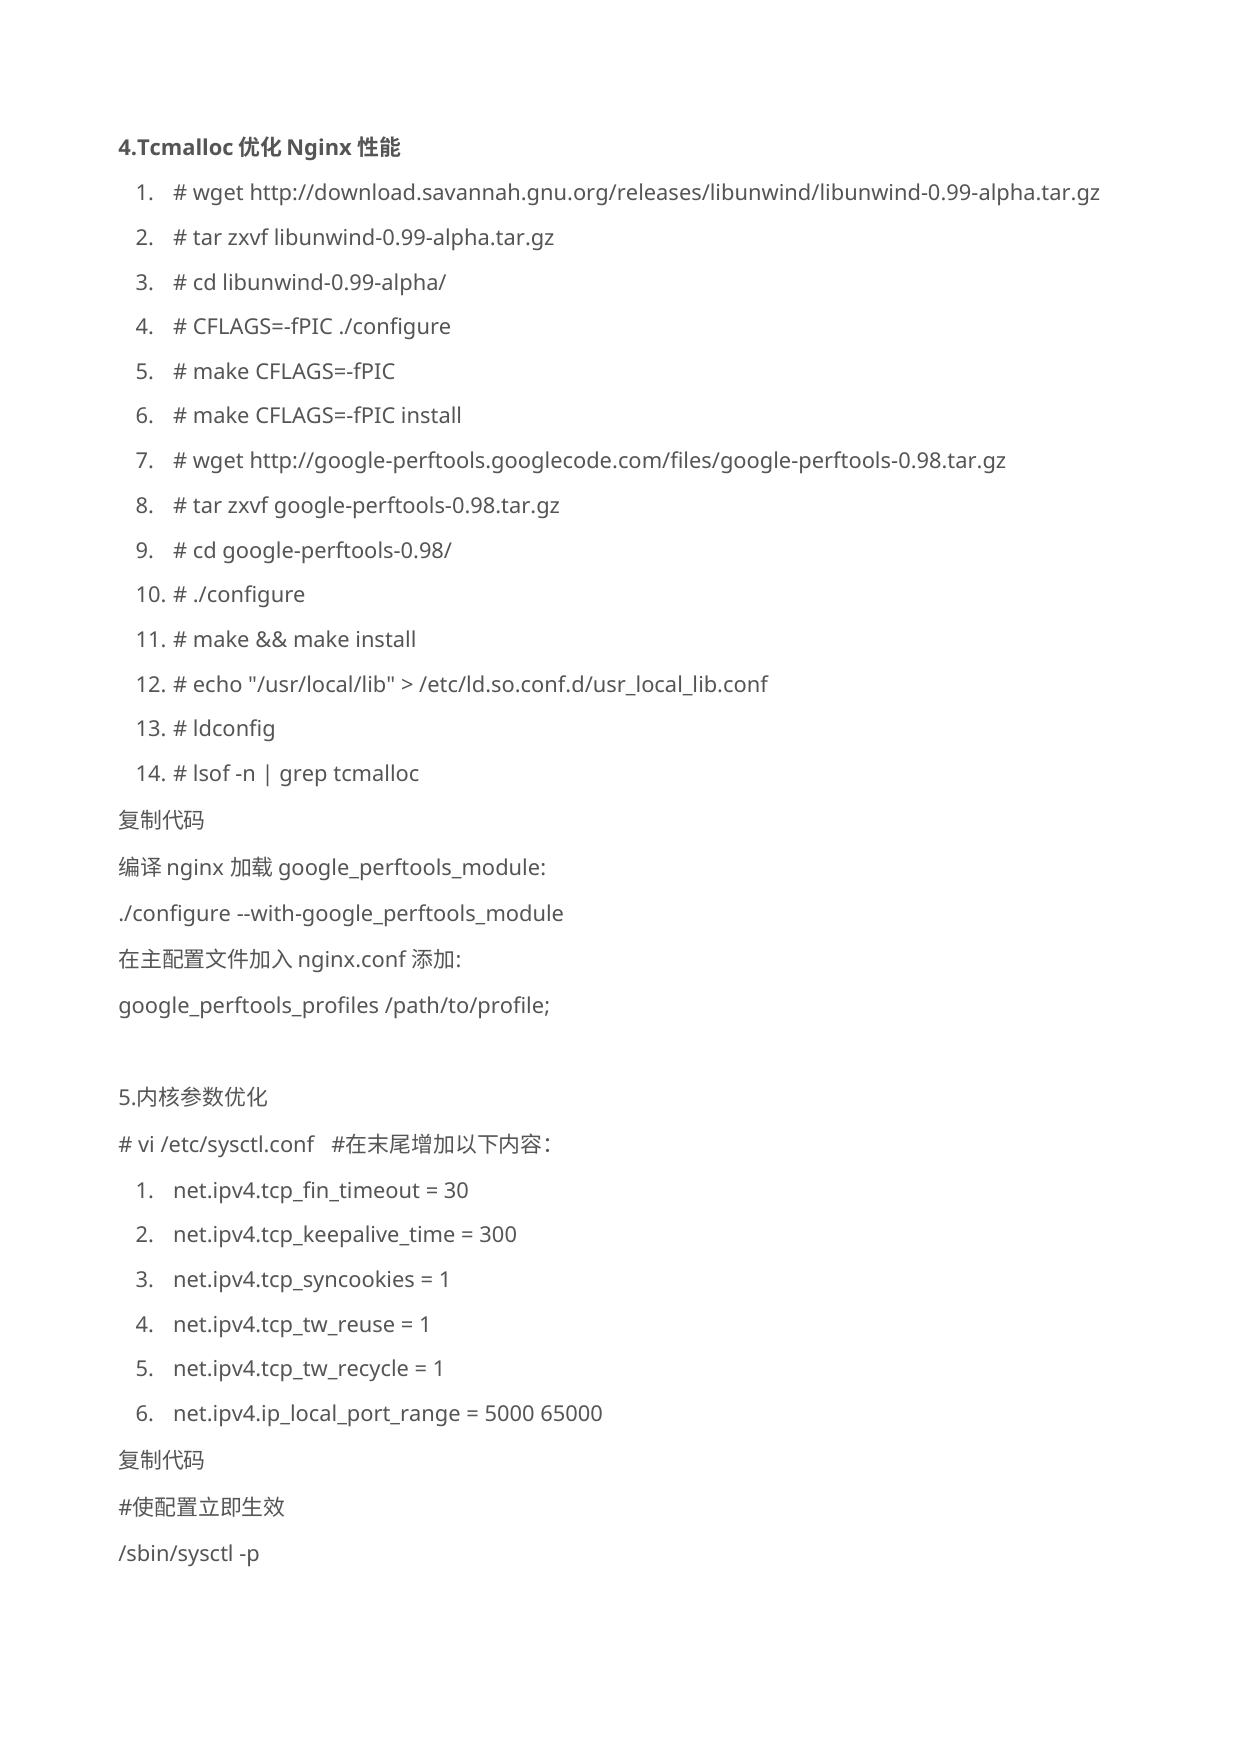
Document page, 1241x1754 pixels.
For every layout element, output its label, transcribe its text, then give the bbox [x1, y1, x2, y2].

list # wget http://google-perftools.googlecode.com/files/google-perftools-0.98.tar.gz [135, 445, 1122, 475]
text 复制代码 [118, 803, 1122, 834]
list net.ipv4.tcp_tw_reuse = 1 [135, 1309, 1122, 1338]
text #使配置立即生效 [118, 1490, 1122, 1522]
text 编译nginx 加载google_perftools_module: [118, 850, 1122, 882]
list # ./configure [135, 579, 1122, 609]
list net.ipv4.tcp_keepalive_time = 300 [135, 1219, 1122, 1249]
list # echo "/usr/local/lib" > /etc/ld.so.conf.d/usr_local_lib.conf [135, 669, 1122, 698]
text 4.Tcmalloc优化Nginx 性能 [118, 129, 1122, 161]
list # tar zxvf google-perftools-0.98.tar.gz [135, 490, 1122, 520]
list # CFLAGS=-fPIC ./configure [135, 311, 1122, 341]
text # vi /etc/sysctl.conf #在末尾增加以下内容： [118, 1127, 1122, 1159]
list # cd libunwind-0.99-alpha/ [135, 266, 1122, 296]
list # make && make install [135, 624, 1122, 654]
list net.ipv4.tcp_syncookies = 1 [135, 1264, 1122, 1294]
list net.ipv4.ip_local_port_range = 5000 65000 [135, 1398, 1122, 1428]
text 复制代码 [118, 1443, 1122, 1474]
text google_perftools_profiles /path/to/profile; [118, 990, 1122, 1020]
text 5.内核参数优化 [118, 1079, 1122, 1111]
list # cd google-perftools-0.98/ [135, 534, 1122, 564]
list # tar zxvf libunwind-0.99-alpha.tar.gz [135, 222, 1122, 252]
list # lsof -n | grep tcmalloc [135, 758, 1122, 788]
text /sbin/sysctl -p [118, 1538, 1122, 1568]
list # make CFLAGS=-fPIC install [135, 401, 1122, 430]
text 在主配置文件加入nginx.conf 添加: [118, 942, 1122, 974]
list net.ipv4.tcp_tw_recycle = 1 [135, 1353, 1122, 1383]
list net.ipv4.tcp_fin_timeout = 30 [135, 1175, 1122, 1204]
text ./configure --with-google_perftools_module [118, 898, 1122, 928]
list # wget http://download.savannah.gnu.org/releases/libunwind/libunwind-0.99-alpha.tar.gz [135, 177, 1122, 207]
list # make CFLAGS=-fPIC [135, 356, 1122, 386]
list # ldconfig [135, 713, 1122, 743]
